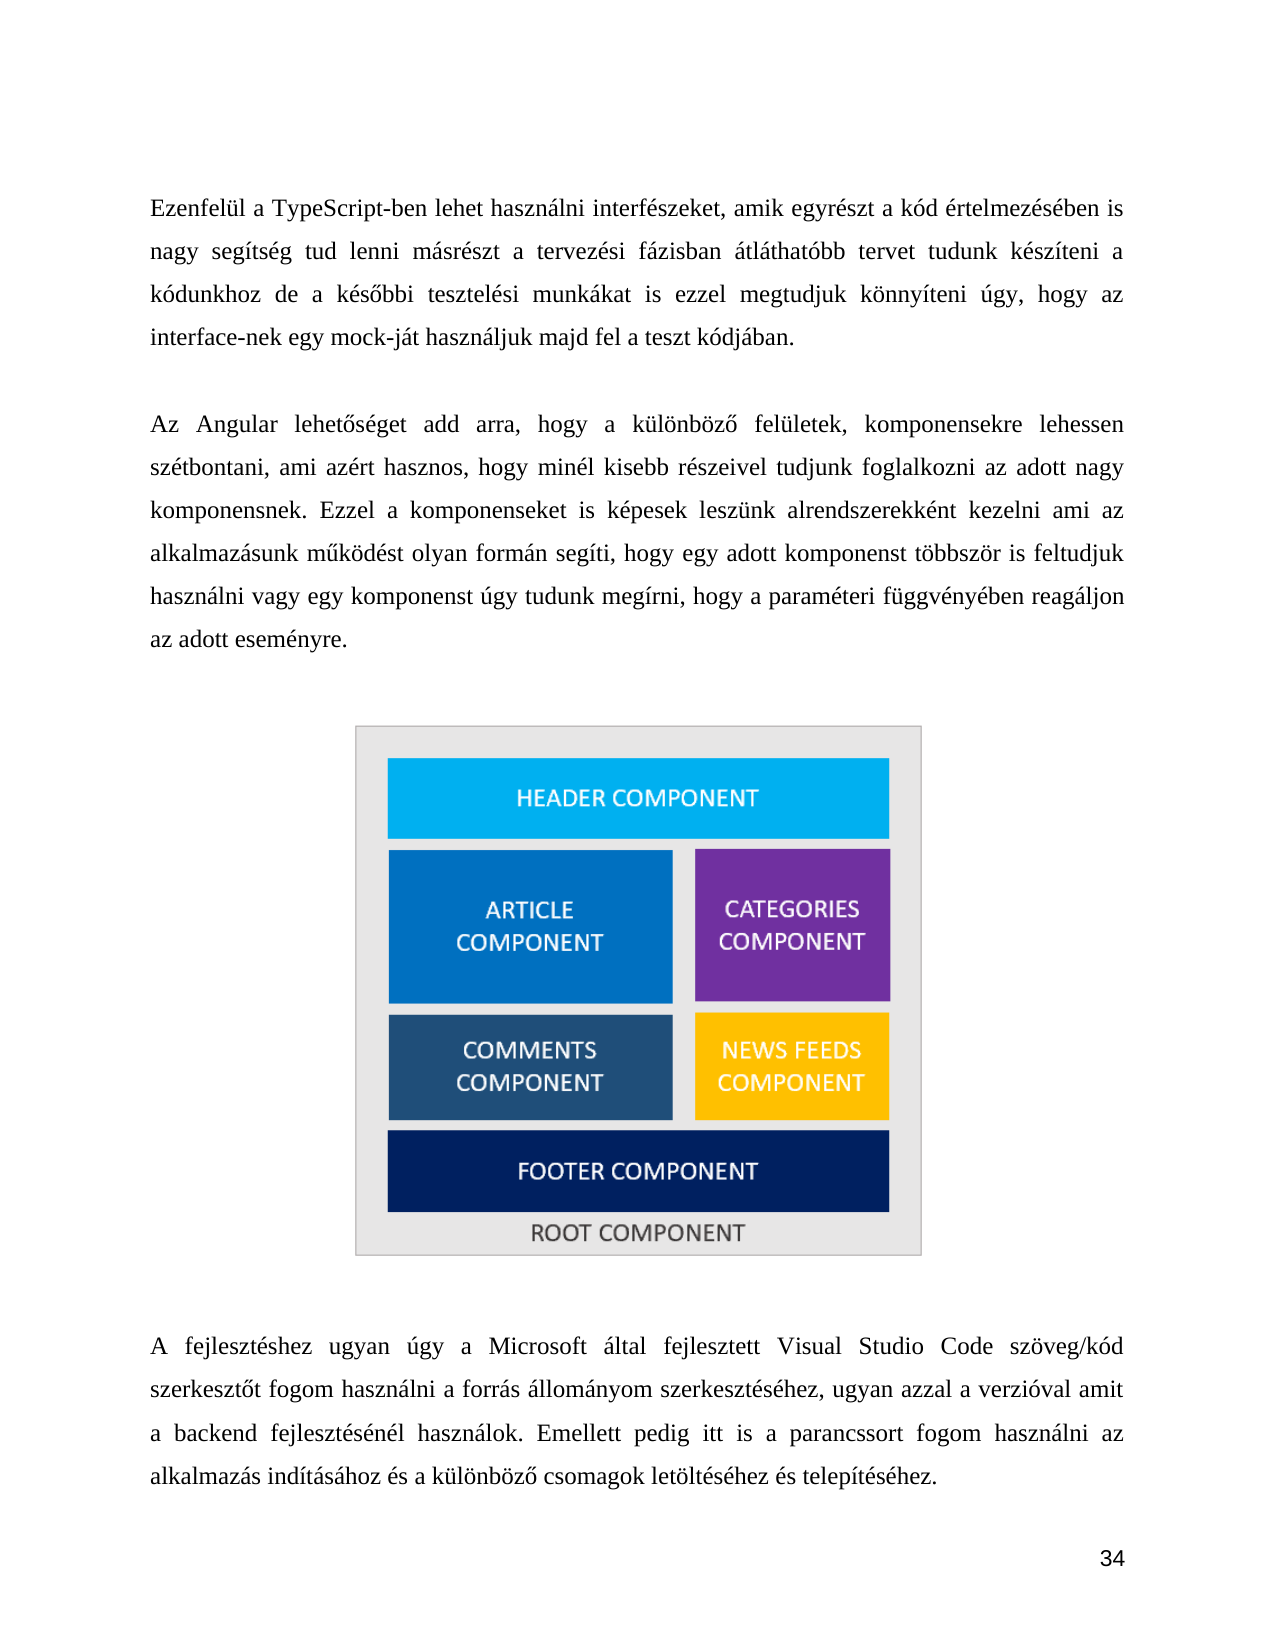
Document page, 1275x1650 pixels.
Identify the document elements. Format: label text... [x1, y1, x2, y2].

text Az Angular lehetőséget add arra, hogy a különböző felületek, komponensekre lehessen szétbontani, ami azért hasznos, hogy minél kisebb részeivel tudjunk foglalkozni az adott nagy komponensnek. Ezzel a komponenseket is képesek leszünk alrendszerekként kezelni ami az alkalmazásunk működést olyan formán segíti, hogy egy adott komponenst többször is feltudjuk használni vagy egy komponenst úgy tudunk megírni, hogy a paraméteri függvényében reagáljon az adott eseményre. [150, 409, 1125, 653]
text A fejlesztéshez ugyan úgy a Microsoft által fejlesztett Visual Studio Code szöveg/kód szerkesztőt fogom használni a forrás állományom szerkesztéséhez, ugyan azzal a verzióval amit a backend fejlesztésénél használok. Emellett pedig itt is a parancssort fogom használni az alkalmazás indításához és a különböző csomagok letöltéséhez és telepítéséhez. [150, 1331, 1125, 1489]
picture [334, 710, 942, 1276]
text Ezenfelül a TypeScript-ben lehet használni interfészeket, amik egyrészt a kód értelmezésében is nagy segítség tud lenni másrészt a tervezési fázisban átláthatóbb tervet tudunk készíteni a kódunkhoz de a későbbi tesztelési munkákat is ezzel megtudjuk könnyíteni úgy, hogy az interface-nek egy mock-ját használjuk majd fel a teszt kódjában. [150, 193, 1125, 351]
